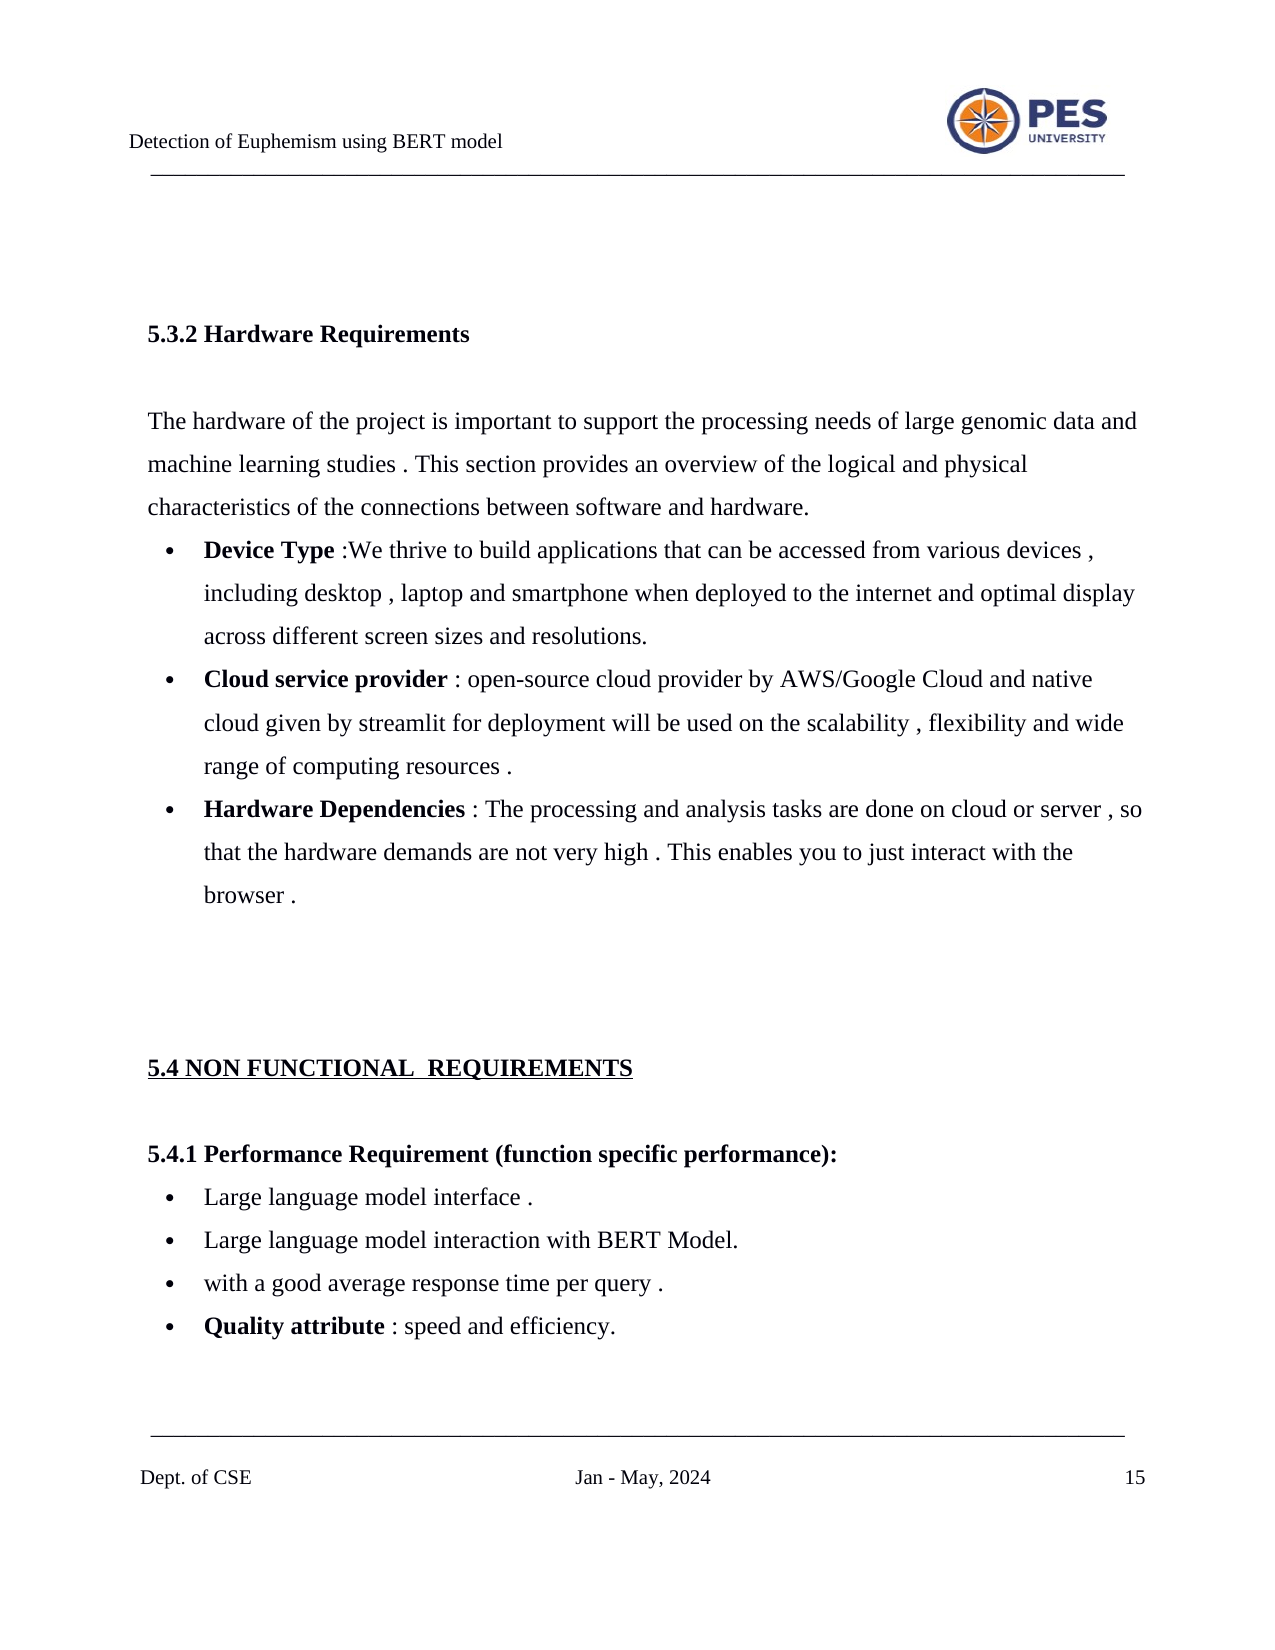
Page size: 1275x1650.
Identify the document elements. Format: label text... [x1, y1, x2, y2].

text 5.4.1 Performance Requirement (function specific performance): [128, 1139, 1146, 1168]
list Device Type :We thrive to build applications that can be accessed from various devices , including desktop , laptop and smartphone when deployed to the internet and optimal display across different screen sizes and resolutions. [166, 535, 1146, 650]
text 5.4 NON FUNCTIONAL REQUIREMENTS [147, 1053, 1146, 1081]
list Large language model interface . [166, 1182, 1146, 1211]
list Hardware Dependencies : The processing and analysis tasks are done on cloud or server , so that the hardware demands are not very high . This enables you to just interact with the browser . [166, 794, 1146, 909]
text 5.3.2 Hardware Requirements [147, 319, 1146, 348]
picture [945, 85, 1117, 157]
list Large language model interaction with BERT Model. [166, 1225, 1146, 1254]
text The hardware of the project is important to support the processing needs of large genomic data and machine learning studies . This section provides an overview of the logical and physical characteristics of the connections between software and hardware. [147, 406, 1146, 521]
list with a good average response time per query . [166, 1268, 1146, 1297]
list Quality attribute : speed and efficiency. [166, 1311, 1146, 1340]
list Cloud service provider : open-source cloud provider by AWS/Google Cloud and native cloud given by streamlit for deployment will be used on the scalability , flexibility and wide range of computing resources . [166, 664, 1146, 779]
